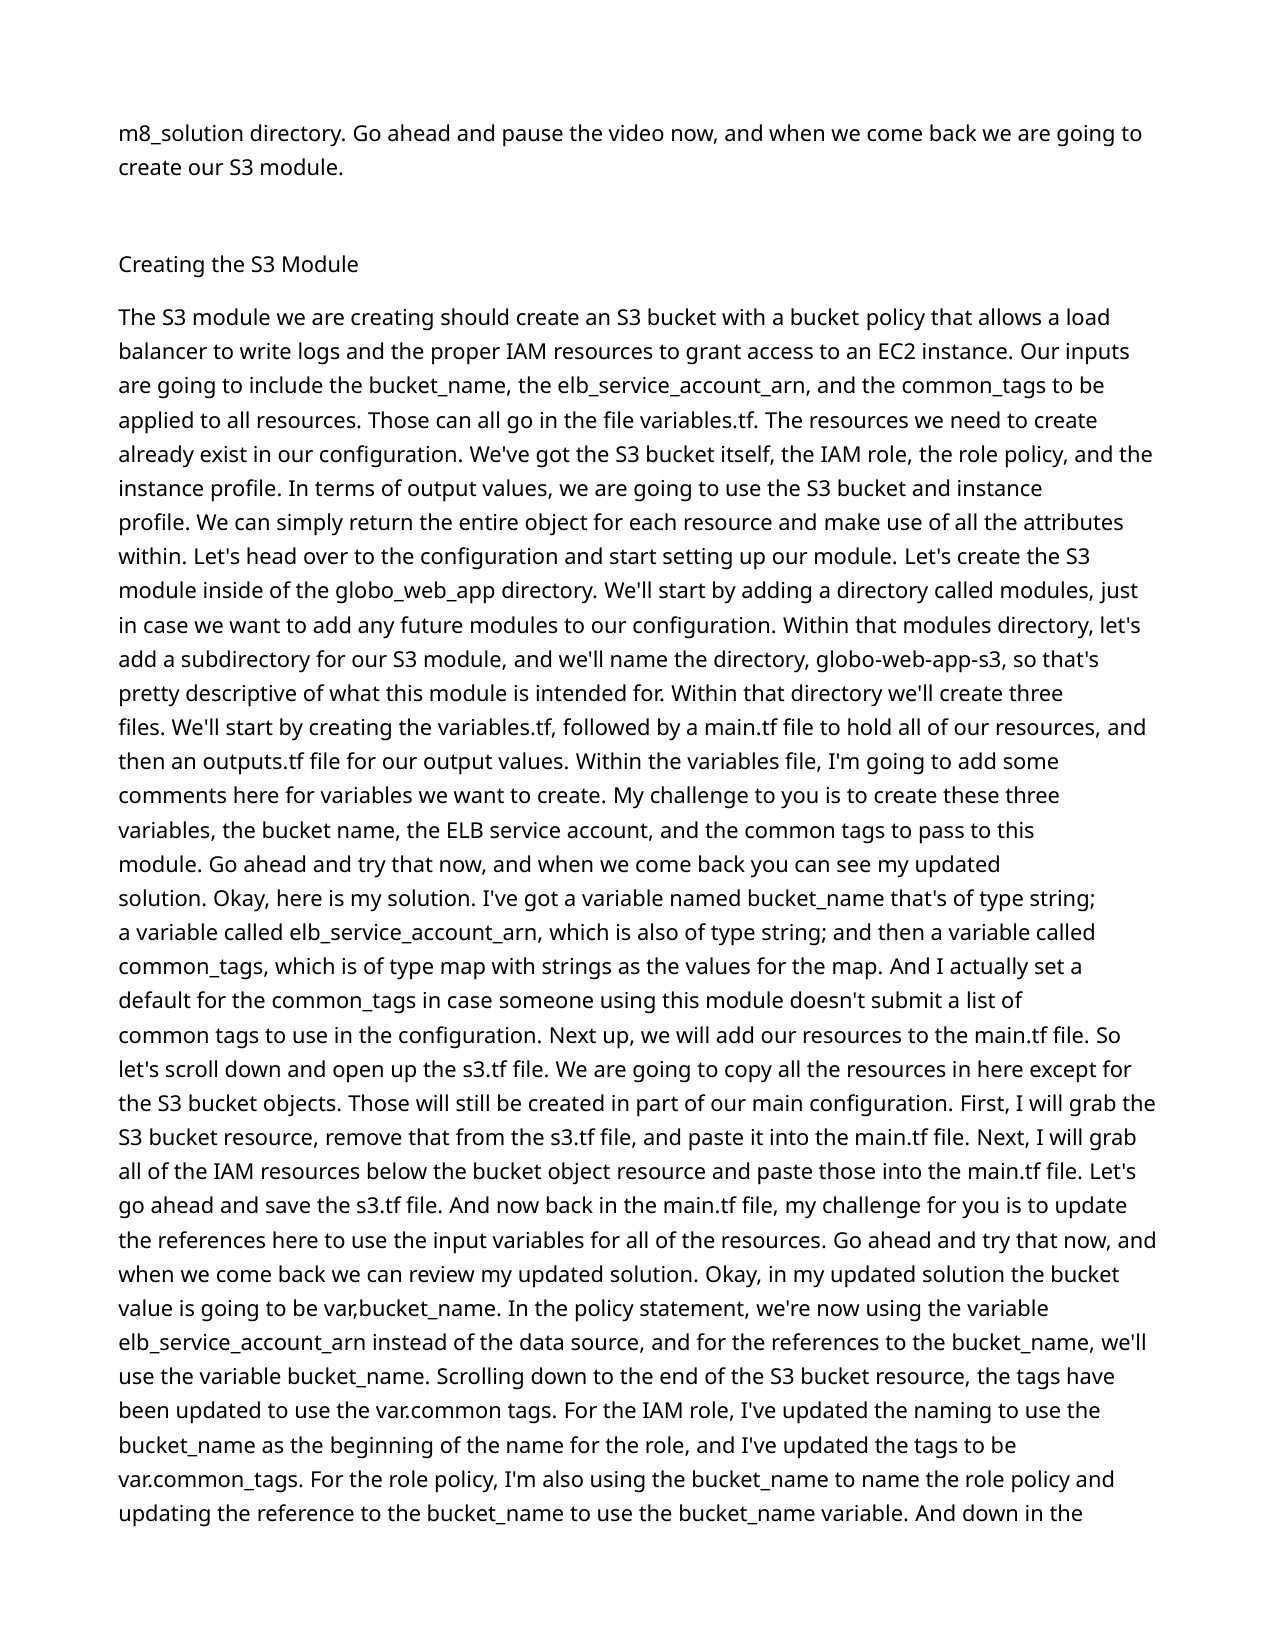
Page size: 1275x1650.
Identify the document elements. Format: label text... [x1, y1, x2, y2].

subtitle Creating the S3 Module [118, 249, 1157, 279]
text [118, 302, 1157, 1528]
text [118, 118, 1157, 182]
